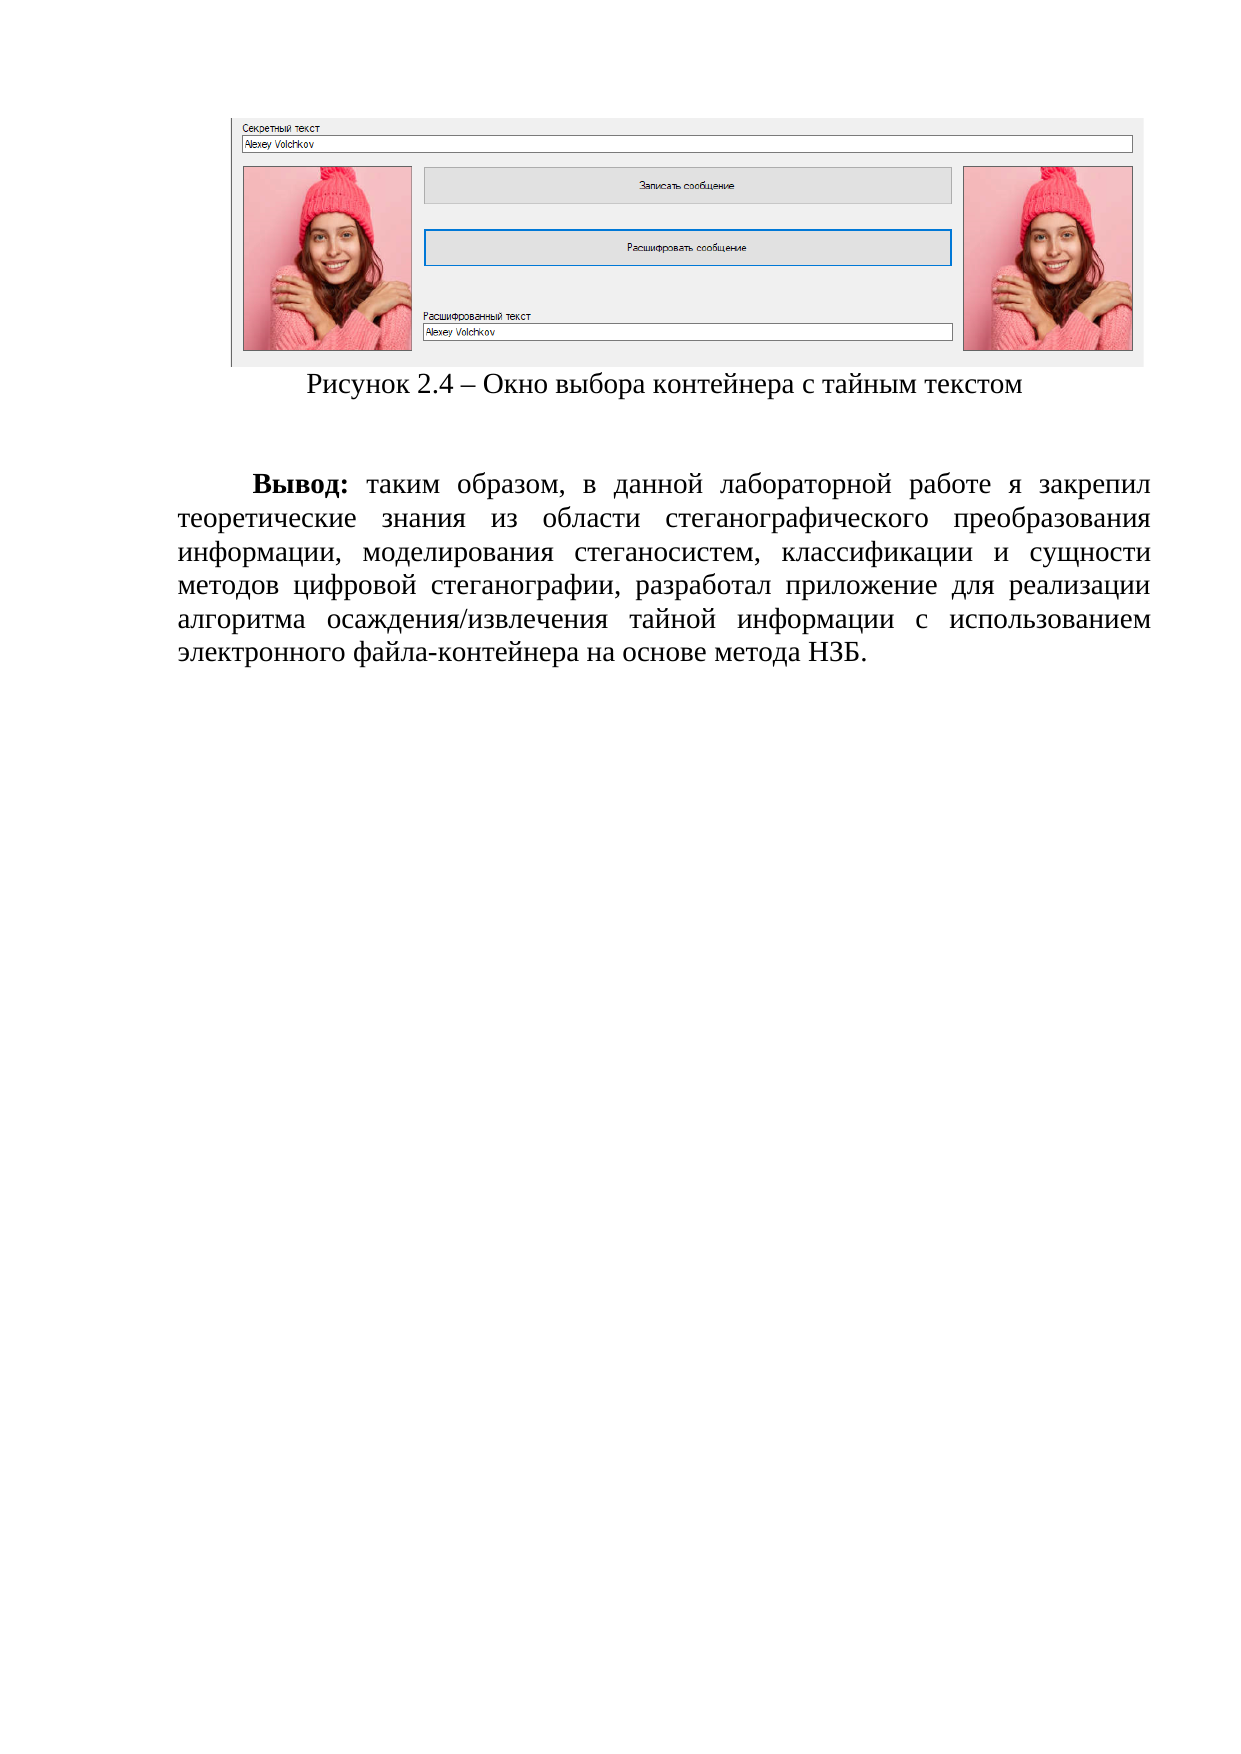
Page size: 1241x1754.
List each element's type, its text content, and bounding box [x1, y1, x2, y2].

text Рисунок 2.4 – Окно выбора контейнера с тайным текстом [177, 366, 1152, 400]
text Вывод: таким образом, в данной лабораторной работе я закрепил теоретические знания из области стеганографического преобразования информации, моделирования стеганосистем, классификации и сущности методов цифровой стеганографии, разработал приложение для реализации алгоритма осаждения/извлечения тайной информации с использованием электронного файла-контейнера на основе метода НЗБ. [177, 467, 1152, 668]
picture [230, 118, 1144, 367]
